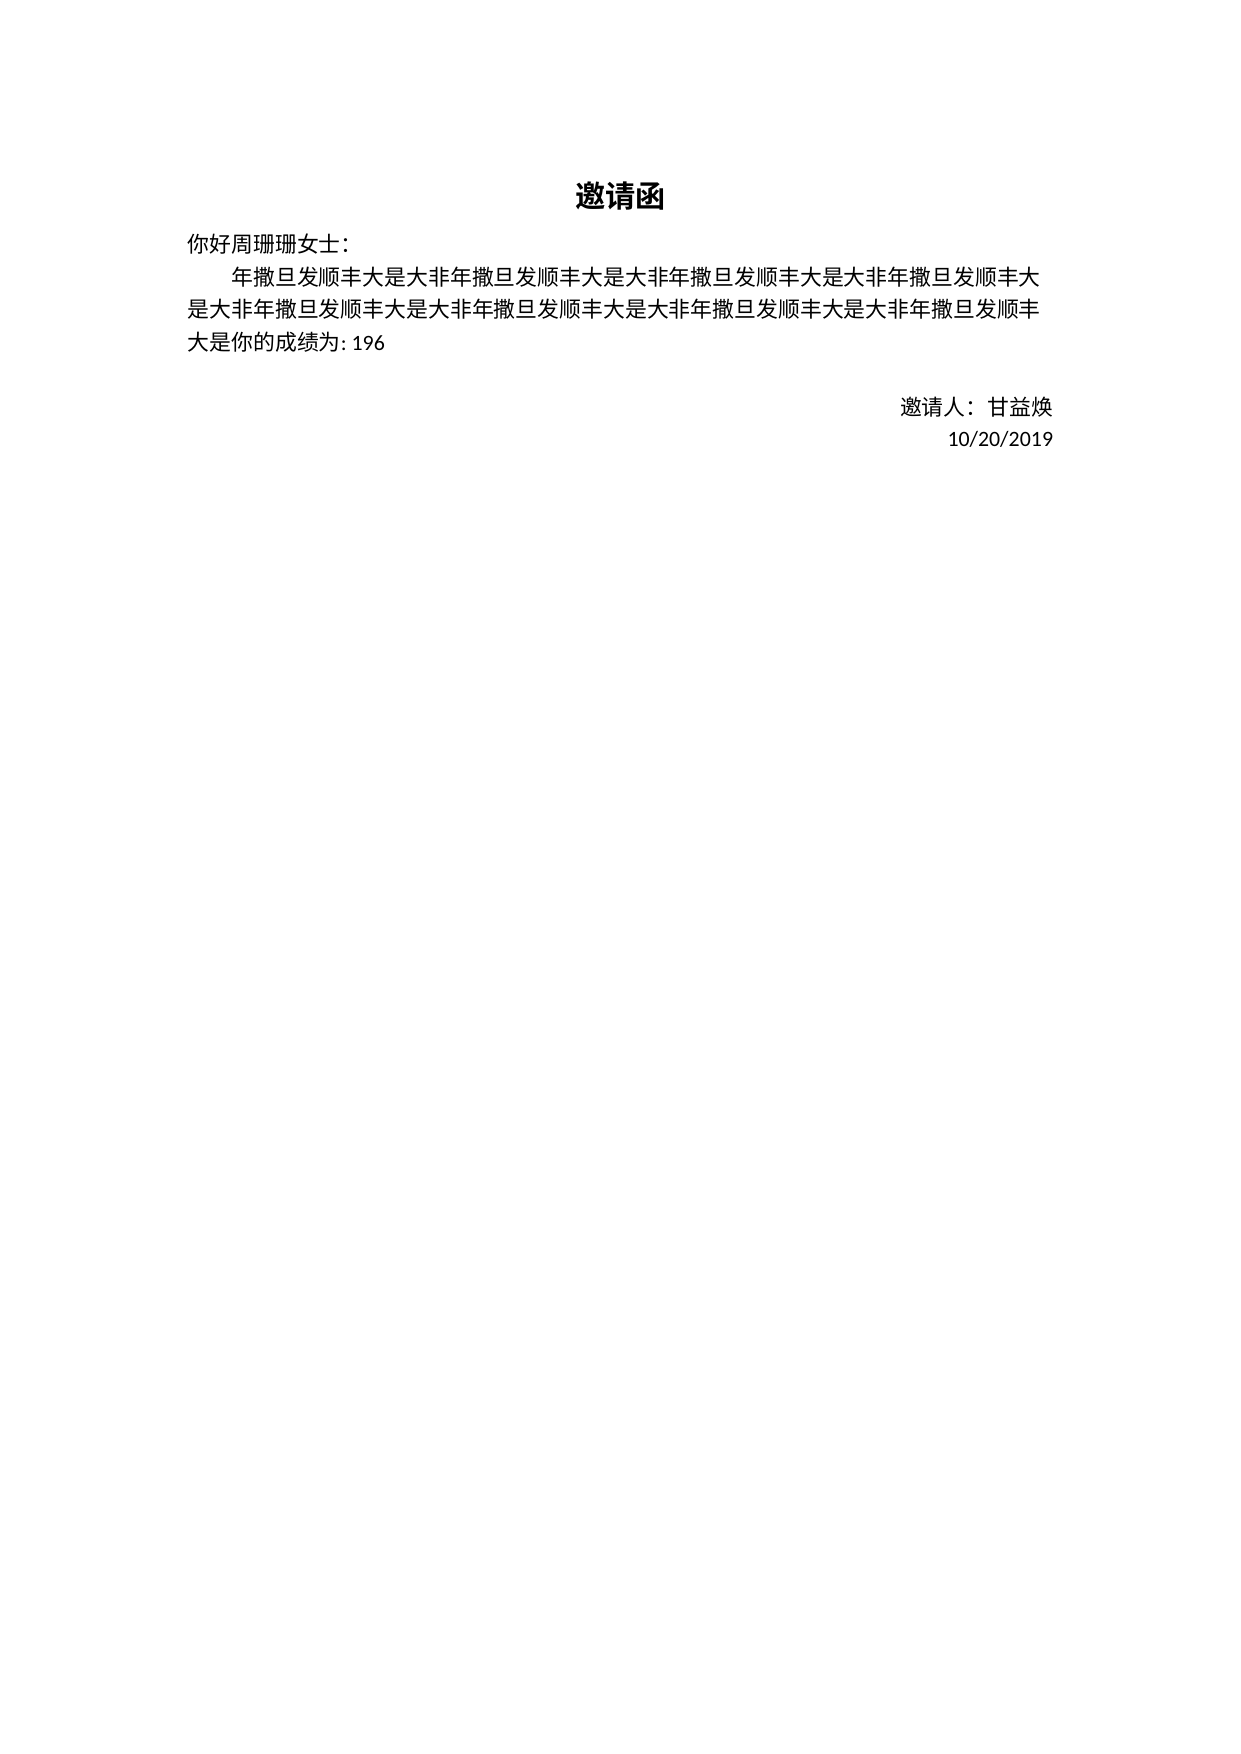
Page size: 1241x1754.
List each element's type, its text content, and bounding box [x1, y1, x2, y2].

text 10/20/2019 [187, 422, 1053, 454]
text 邀请人：甘益焕 [187, 389, 1053, 422]
text 你好周珊珊女士： [187, 227, 1053, 259]
text 邀请函 [187, 162, 1053, 227]
text 年撒旦发顺丰大是大非年撒旦发顺丰大是大非年撒旦发顺丰大是大非年撒旦发顺丰大是大非年撒旦发顺丰大是大非年撒旦发顺丰大是大非年撒旦发顺丰大是大非年撒旦发顺丰大是你的成绩为: 196 [187, 259, 1053, 357]
